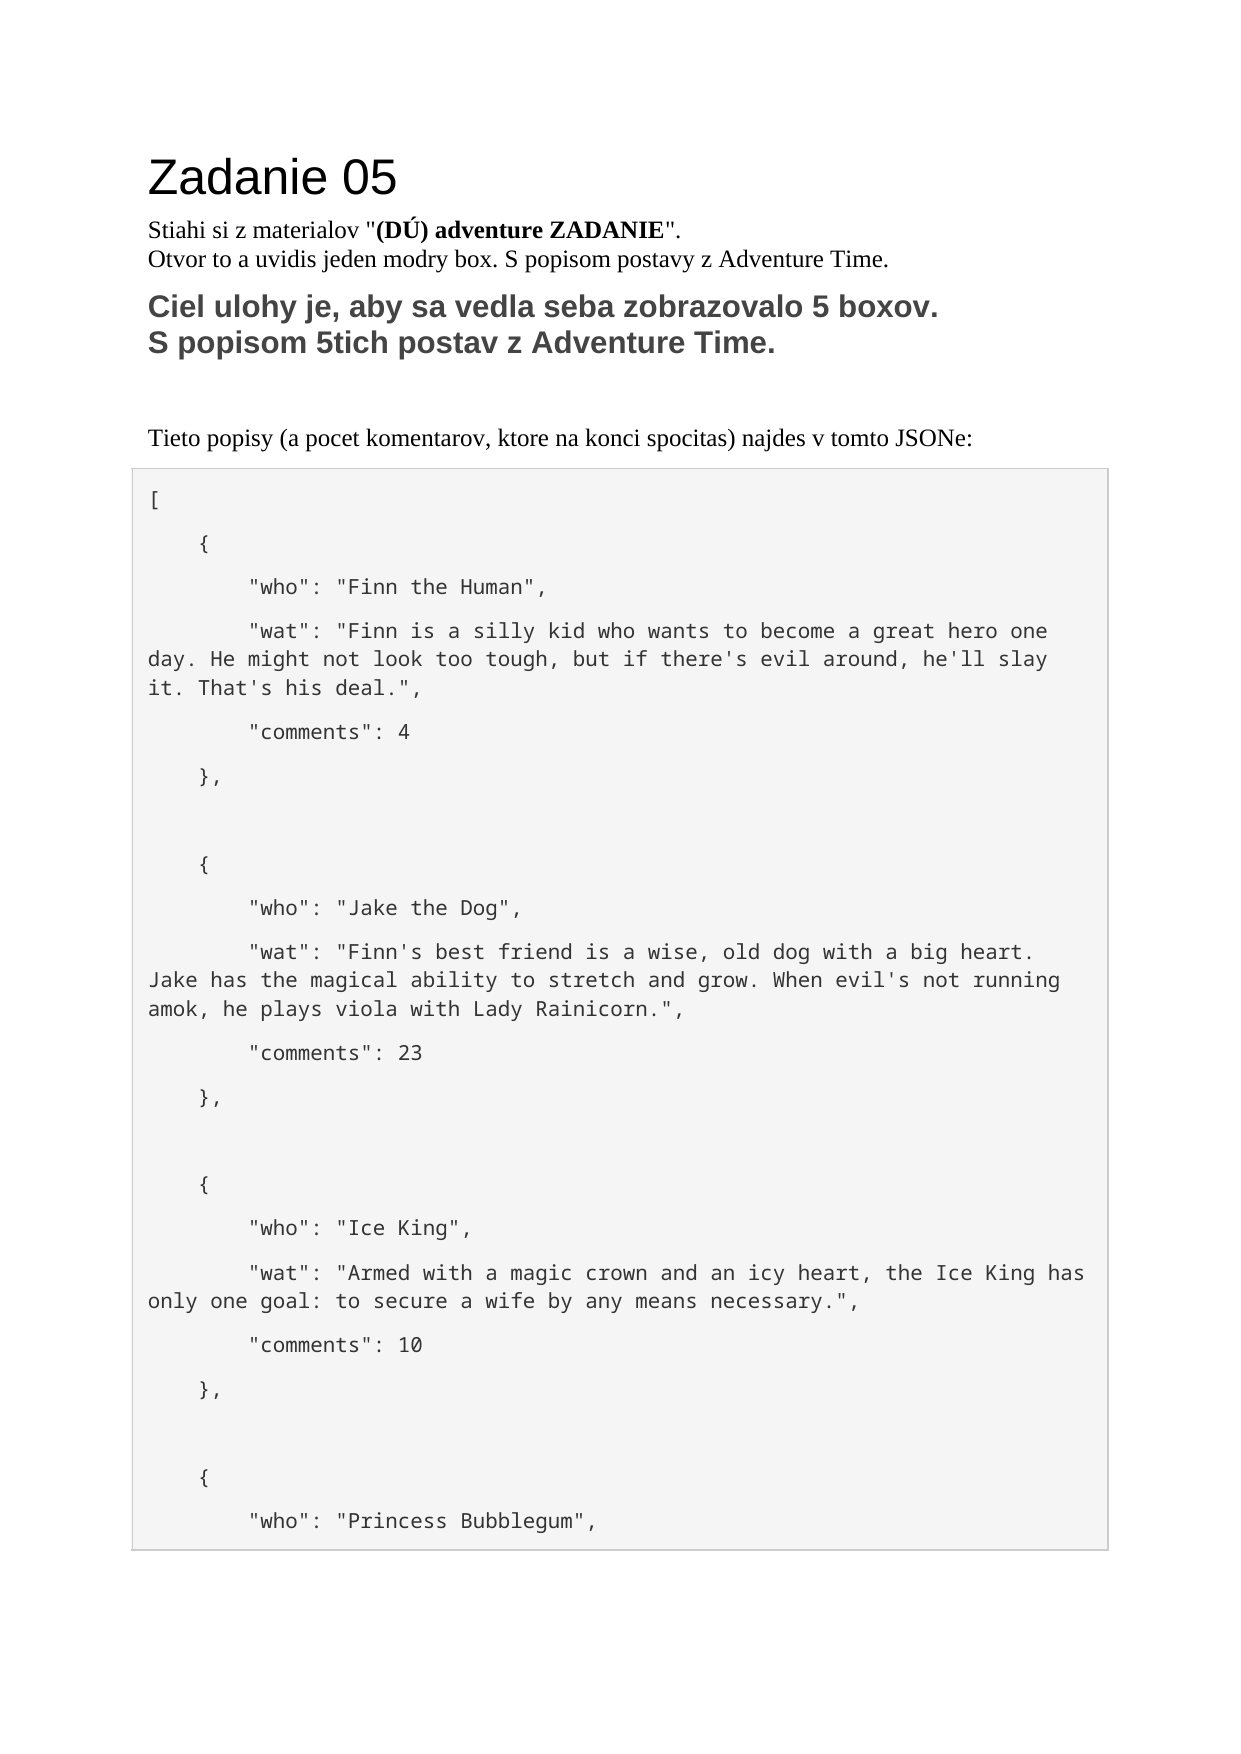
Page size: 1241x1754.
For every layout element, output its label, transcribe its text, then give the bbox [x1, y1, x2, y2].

text "wat": "Finn's best friend is a wise, old dog with a big heart. Jake has the magical ability to stretch and grow. When evil's not running amok, he plays viola with Lady Rainicorn.", [133, 921, 1107, 1022]
text }, [133, 745, 1107, 789]
text "wat": "Armed with a magic crown and an icy heart, the Ice King has only one goal: to secure a wife by any means necessary.", [133, 1241, 1107, 1314]
text { [133, 832, 1107, 877]
text "wat": "Finn is a silly kid who wants to become a great hero one day. He might not look too tough, but if there's evil around, he'll slay it. That's his deal.", [133, 600, 1107, 701]
text }, [133, 1066, 1107, 1110]
text }, [133, 1358, 1107, 1402]
text Stiahi si z materialov "(DÚ) adventure ZADANIE". Otvor to a uvidis jeden modry box. S popisom postavy z Adventure Time. [148, 215, 1093, 273]
text { [133, 1446, 1107, 1490]
text Tieto popisy (a pocet komentarov, ktore na konci spocitas) najdes v tomto JSONe: [148, 423, 1093, 452]
text "who": "Jake the Dog", [133, 877, 1107, 921]
text "comments": 23 [133, 1022, 1107, 1066]
text "who": "Finn the Human", [133, 556, 1107, 600]
text "who": "Princess Bubblegum", [133, 1490, 1107, 1549]
text "comments": 10 [133, 1314, 1107, 1358]
text Ciel ulohy je, aby sa vedla seba zobrazovalo 5 boxov. S popisom 5tich postav z Adventure Time. [148, 288, 1093, 360]
text { [133, 1153, 1107, 1197]
text { [133, 512, 1107, 556]
text "comments": 4 [133, 701, 1107, 745]
text [ [133, 469, 1107, 512]
text Zadanie 05 [148, 148, 1093, 205]
text "who": "Ice King", [133, 1197, 1107, 1241]
